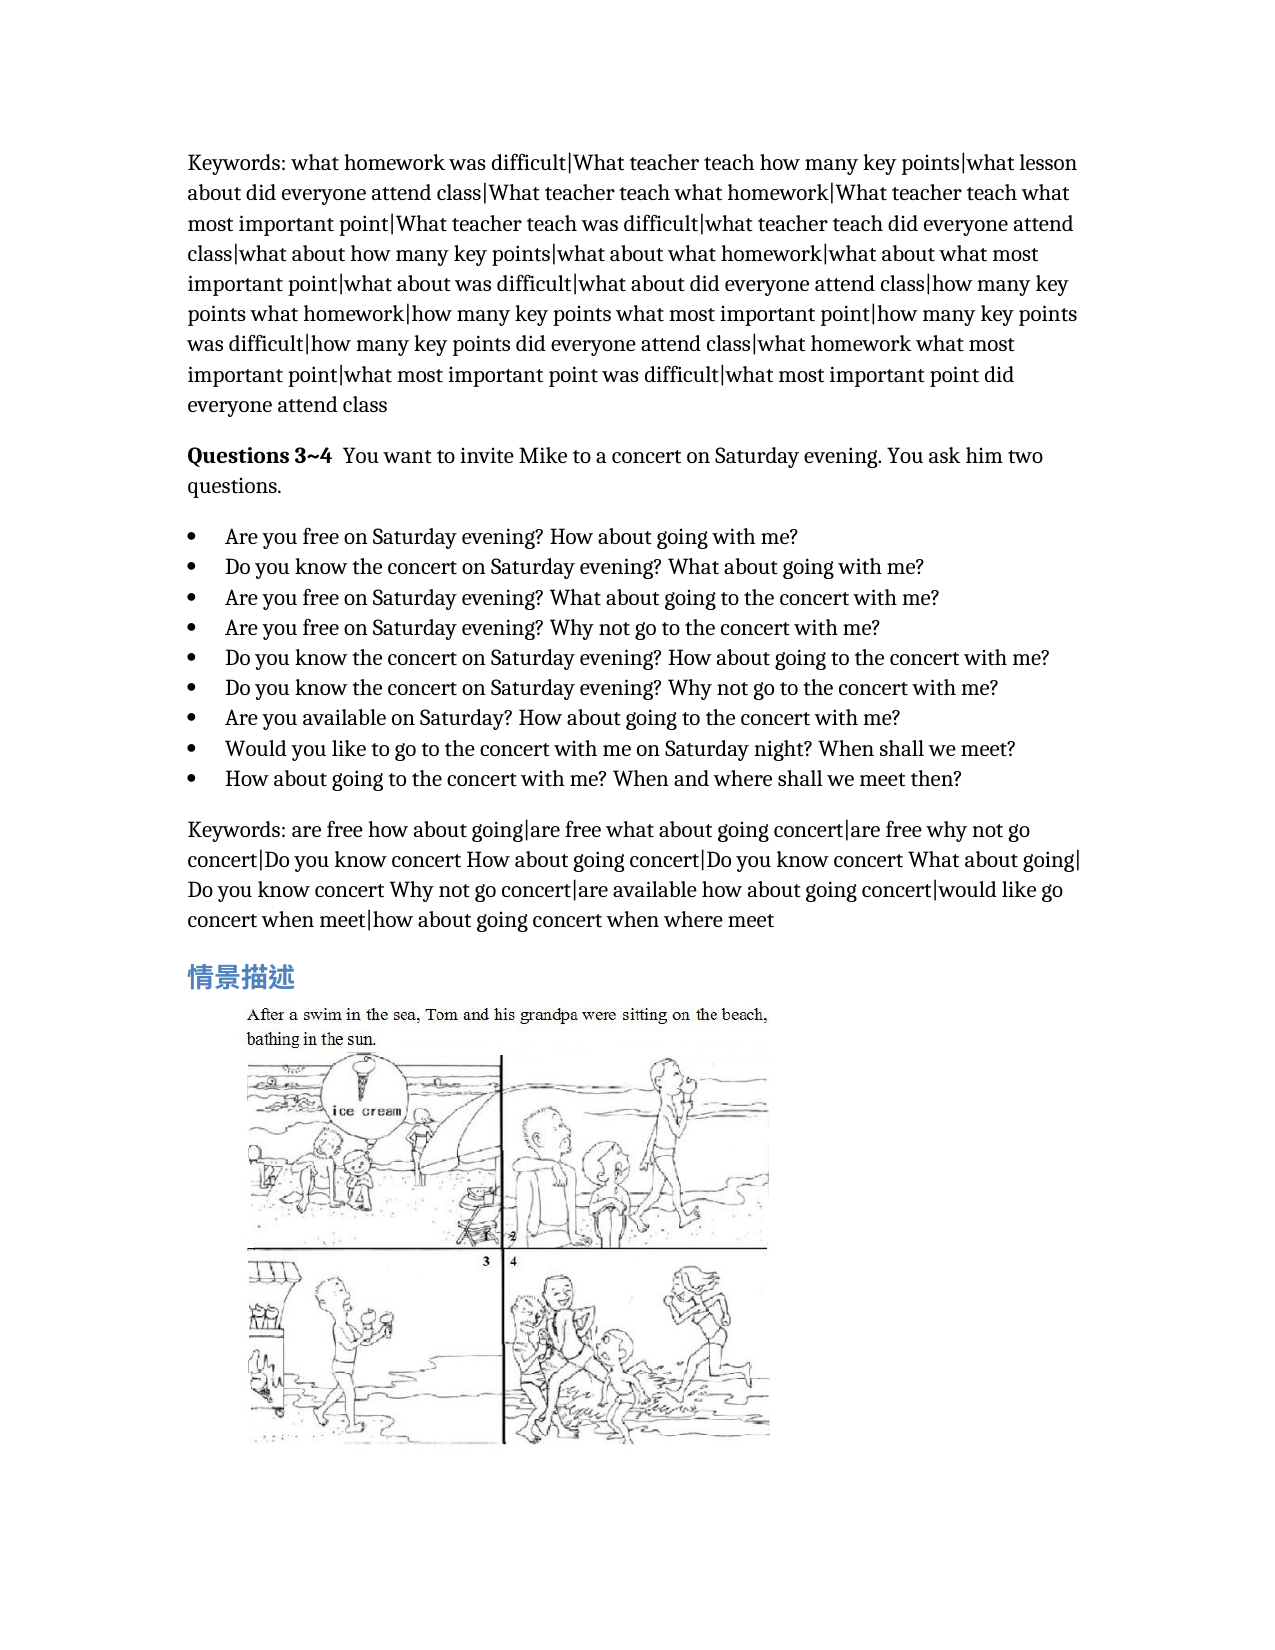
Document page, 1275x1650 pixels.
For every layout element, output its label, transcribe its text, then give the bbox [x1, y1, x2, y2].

text Keywords: what homework was difficult|What teacher teach how many key points|what lesson about did everyone attend class|What teacher teach what homework|What teacher teach what most important point|What teacher teach was difficult|what teacher teach did everyone attend class|what about how many key points|what about what homework|what about what most important point|what about was difficult|what about did everyone attend class|how many key points what homework|how many key points what most important point|how many key points was difficult|how many key points did everyone attend class|what homework what most important point|what most important point was difficult|what most important point did everyone attend class [187, 150, 1087, 418]
list How about going to the concert with me? When and where shall we meet then? [187, 766, 1087, 792]
text Keywords: are free how about going|are free what about going concert|are free why not go concert|Do you know concert How about going concert|Do you know concert What about going|Do you know concert Why not go concert|are available how about going concert|would like go concert when meet|how about going concert when where meet [187, 817, 1087, 934]
list Would you like to go to the concert with me on Saturday night? When shall we meet? [187, 735, 1087, 762]
list Are you available on Saturday? How about going to the concert with me? [187, 705, 1087, 732]
list Are you free on Saturday evening? Why not go to the concert with me? [187, 614, 1087, 641]
list Do you know the concert on Saturday evening? Why not go to the concert with me? [187, 675, 1087, 701]
list Do you know the concert on Saturday evening? How about going to the concert with me? [187, 645, 1087, 671]
picture [206, 1000, 807, 1451]
text Questions 3~4 You want to invite Mike to a concert on Saturday evening. You ask him two questions. [187, 443, 1087, 499]
list Do you know the concert on Saturday evening? What about going with me? [187, 554, 1087, 581]
subtitle 情景描述 [187, 958, 1087, 995]
list Are you free on Saturday evening? What about going to the concert with me? [187, 584, 1087, 611]
list Are you free on Saturday evening? How about going with me? [187, 524, 1087, 550]
